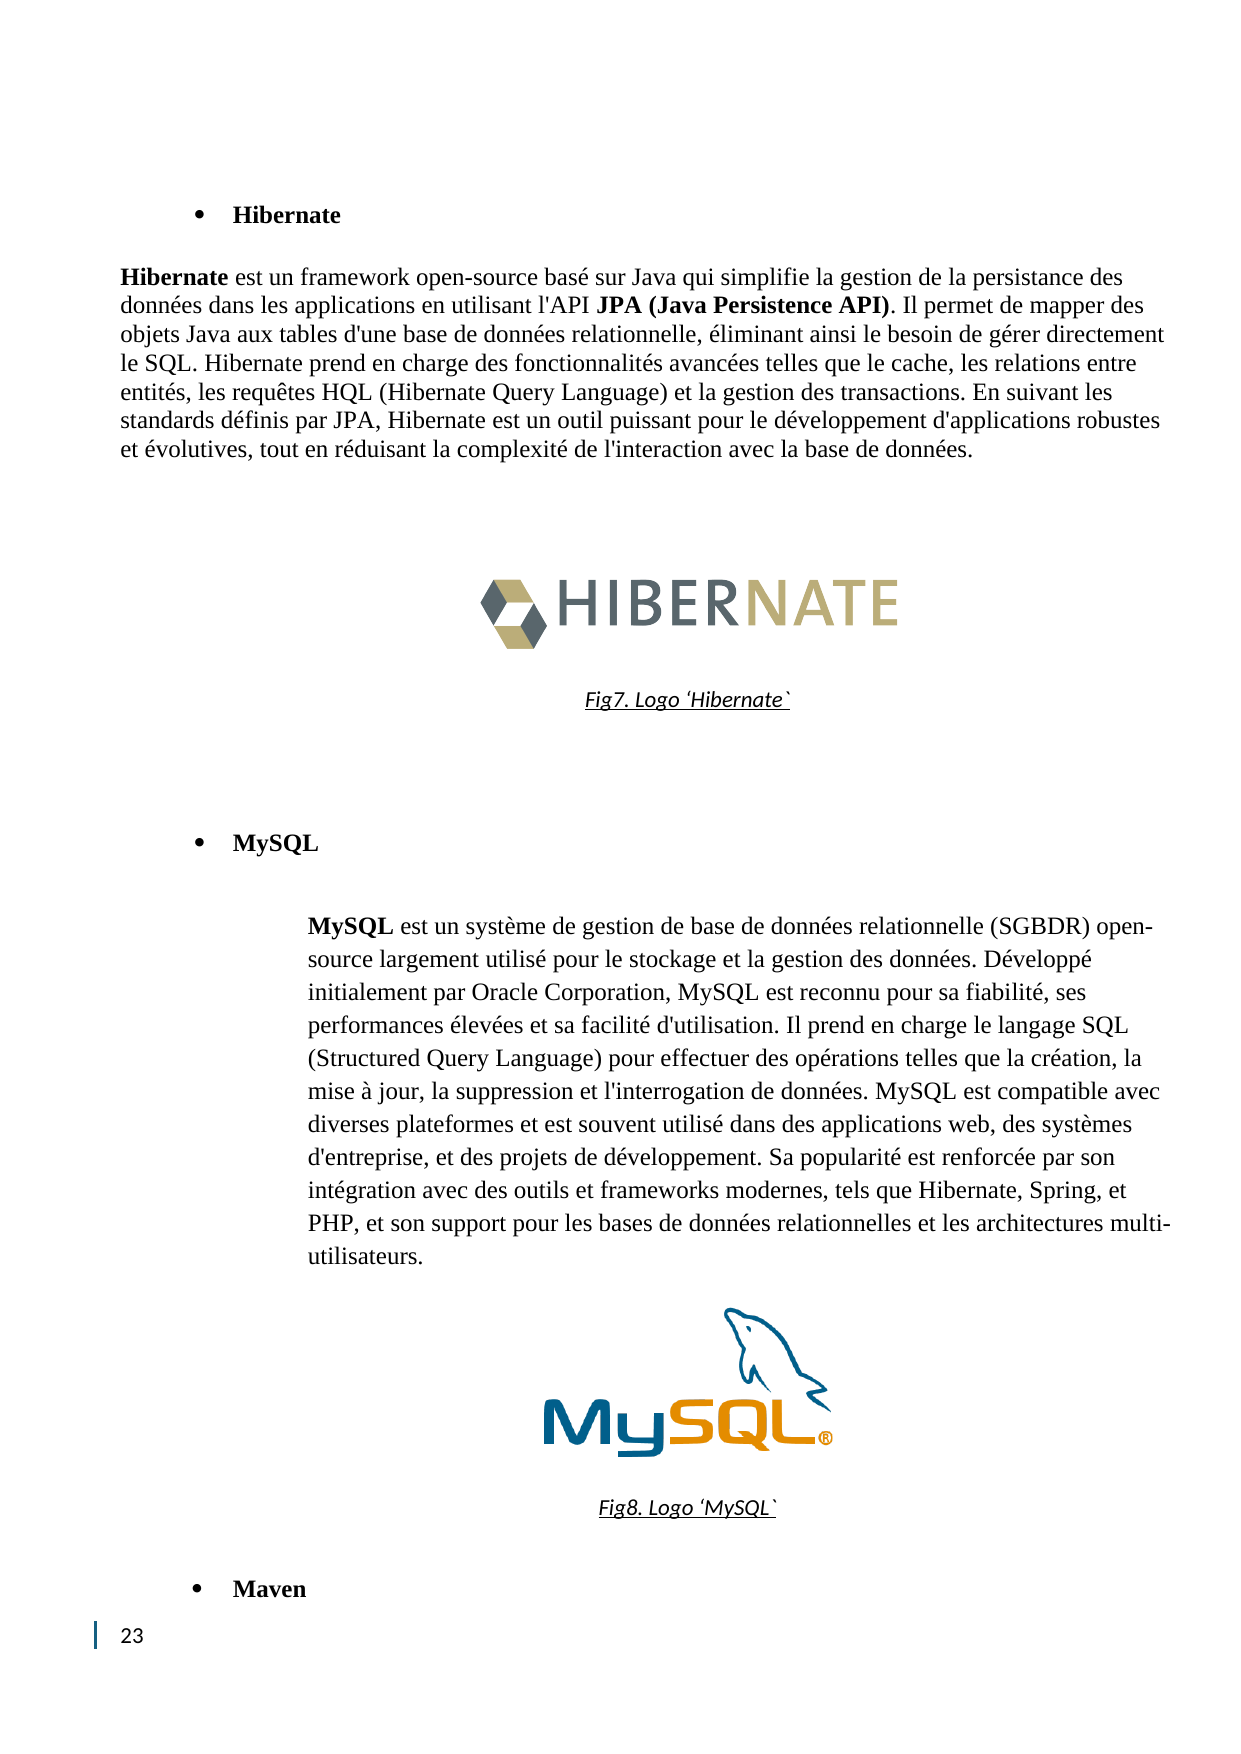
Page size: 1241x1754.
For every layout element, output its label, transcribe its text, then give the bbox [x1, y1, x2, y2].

list MySQL est un système de gestion de base de données relationnelle (SGBDR) open-source largement utilisé pour le stockage et la gestion des données. Développé initialement par Oracle Corporation, MySQL est reconnu pour sa fiabilité, ses performances élevées et sa facilité d'utilisation. Il prend en charge le langage SQL (Structured Query Language) pour effectuer des opérations telles que la création, la mise à jour, la suppression et l'interrogation de données. MySQL est compatible avec diverses plateformes et est souvent utilisé dans des applications web, des systèmes d'entreprise, et des projets de développement. Sa popularité est renforcée par son intégration avec des outils et frameworks modernes, tels que Hibernate, Spring, et PHP, et son support pour les bases de données relationnelles et les architectures multi-utilisateurs. [308, 911, 1181, 1270]
picture [543, 1307, 833, 1457]
picture [459, 539, 918, 666]
text Hibernate est un framework open-source basé sur Java qui simplifie la gestion de la persistance des données dans les applications en utilisant l'API JPA (Java Persistence API). Il permet de mapper des objets Java aux tables d'une base de données relationnelle, éliminant ainsi le besoin de gérer directement le SQL. Hibernate prend en charge des fonctionnalités avancées telles que le cache, les relations entre entités, les requêtes HQL (Hibernate Query Language) et la gestion des transactions. En suivant les standards définis par JPA, Hibernate est un outil puissant pour le développement d'applications robustes et évolutives, tout en réduisant la complexité de l'interaction avec la base de données. [120, 262, 1181, 463]
list Fig8. Logo ‘MySQL` [195, 1493, 1181, 1521]
text Fig7. Logo ‘Hibernate` [195, 685, 1181, 713]
subtitle Maven [193, 1574, 1181, 1602]
subtitle MySQL [195, 828, 1181, 857]
subtitle Hibernate [195, 200, 1181, 228]
